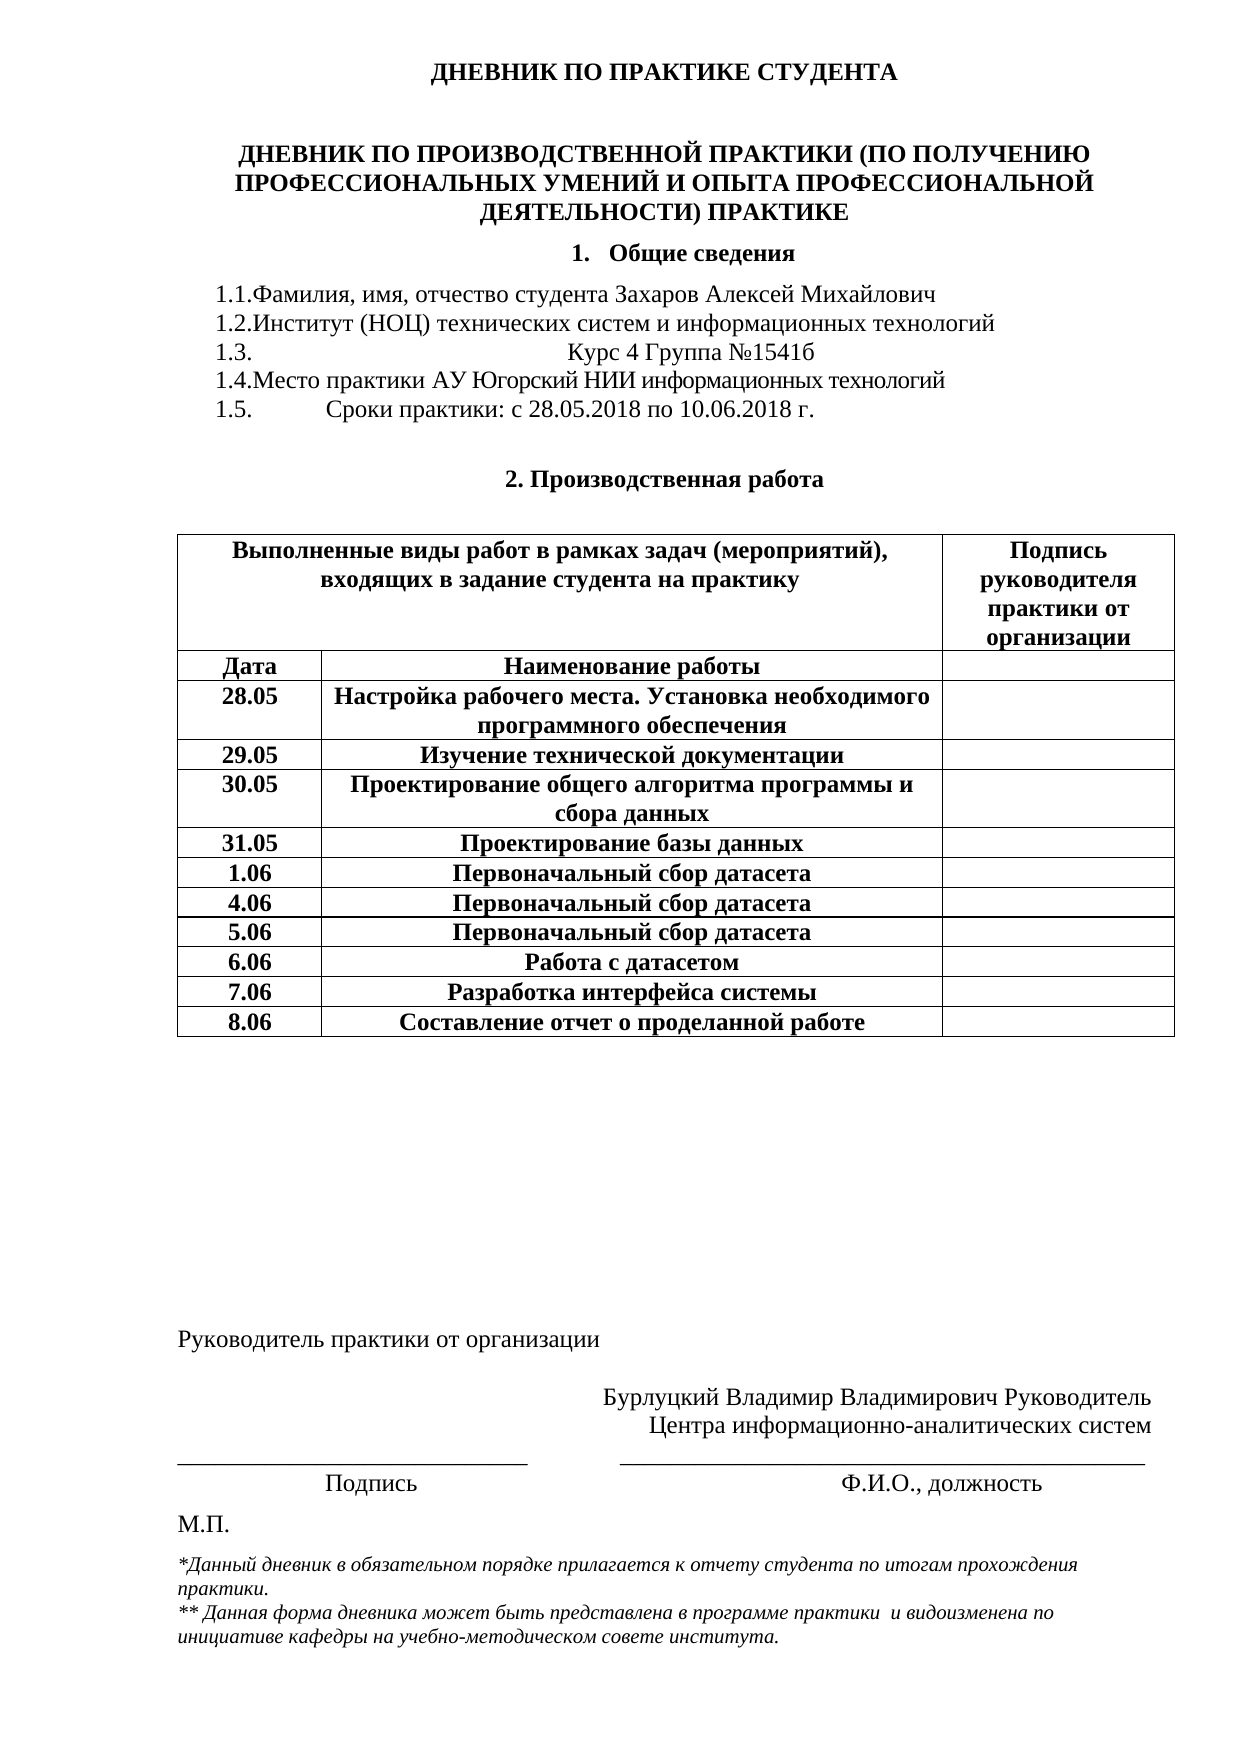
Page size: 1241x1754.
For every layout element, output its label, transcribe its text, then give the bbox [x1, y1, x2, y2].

table_cell 8.06 [178, 1007, 321, 1036]
table_cell Работа с датасетом [322, 947, 942, 976]
list Институт (НОЦ) технических систем и информационных технологий [215, 308, 1152, 337]
text ДНЕВНИК ПО ПРАКТИКЕ СТУДЕНТА [177, 57, 1152, 86]
text Центра информационно-аналитических систем [177, 1410, 1152, 1439]
text ____________________________ __________________________________________ [177, 1439, 1152, 1468]
table_cell Настройка рабочего места. Установка необходимого программного обеспечения [322, 681, 942, 739]
table_cell 31.05 [178, 828, 321, 857]
table_cell Первоначальный сбор датасета [322, 918, 942, 946]
text Подпись Ф.И.О., должность [251, 1468, 1152, 1497]
table_cell [943, 918, 1174, 946]
table_cell [943, 1007, 1174, 1036]
table_cell 28.05 [178, 681, 321, 739]
list Сроки практики: с 28.05.2018 по 10.06.2018 г. [215, 394, 1152, 423]
text М.П. [177, 1509, 1152, 1538]
table_cell Составление отчет о проделанной работе [322, 1007, 942, 1036]
table_cell 6.06 [178, 947, 321, 976]
table_cell [943, 770, 1174, 827]
table_cell Наименование работы [322, 651, 942, 680]
table_cell 7.06 [178, 977, 321, 1006]
table_cell [943, 888, 1174, 916]
text ДНЕВНИК ПО ПРОИЗВОДСТВЕННОЙ ПРАКТИКИ (ПО ПОЛУЧЕНИЮ ПРОФЕССИОНАЛЬНЫХ УМЕНИЙ И ОПЫТА ПРОФЕССИОНАЛЬНОЙ ДЕЯТЕЛЬНОСТИ) ПРАКТИКЕ [177, 139, 1152, 226]
table_cell Проектирование базы данных [322, 828, 942, 857]
text Бурлуцкий Владимир Владимирович Руководитель [177, 1382, 1152, 1410]
table_cell [943, 651, 1174, 680]
table_cell 30.05 [178, 770, 321, 827]
table_cell Разработка интерфейса системы [322, 977, 942, 1006]
table_cell Дата [178, 651, 321, 680]
list Курс 4 Группа №1541б [215, 337, 1152, 366]
list Общие сведения [215, 238, 1152, 267]
table_cell [943, 858, 1174, 887]
table_cell Изучение технической документации [322, 740, 942, 768]
list Фамилия, имя, отчество студента Захаров Алексей Михайлович [215, 279, 1152, 308]
table_cell 5.06 [178, 918, 321, 946]
table_cell [943, 977, 1174, 1006]
text Руководитель практики от организации [177, 1324, 1152, 1353]
table_cell [943, 681, 1174, 739]
table_cell [943, 947, 1174, 976]
text 2. Производственная работа [177, 464, 1152, 493]
table_cell 29.05 [178, 740, 321, 768]
table_cell Первоначальный сбор датасета [322, 858, 942, 887]
list Место практики АУ Югорский НИИ информационных технологий [215, 366, 1152, 394]
table_cell [943, 828, 1174, 857]
table_cell 4.06 [178, 888, 321, 916]
table_cell [943, 740, 1174, 768]
table_header Выполненные виды работ в рамках задач (мероприятий), входящих в задание студента на практику [178, 535, 942, 650]
table_cell 1.06 [178, 858, 321, 887]
table_cell Первоначальный сбор датасета [322, 888, 942, 916]
table_cell Проектирование общего алгоритма программы и сбора данных [322, 770, 942, 827]
table_header Подпись руководителя практики от организации [943, 535, 1174, 650]
